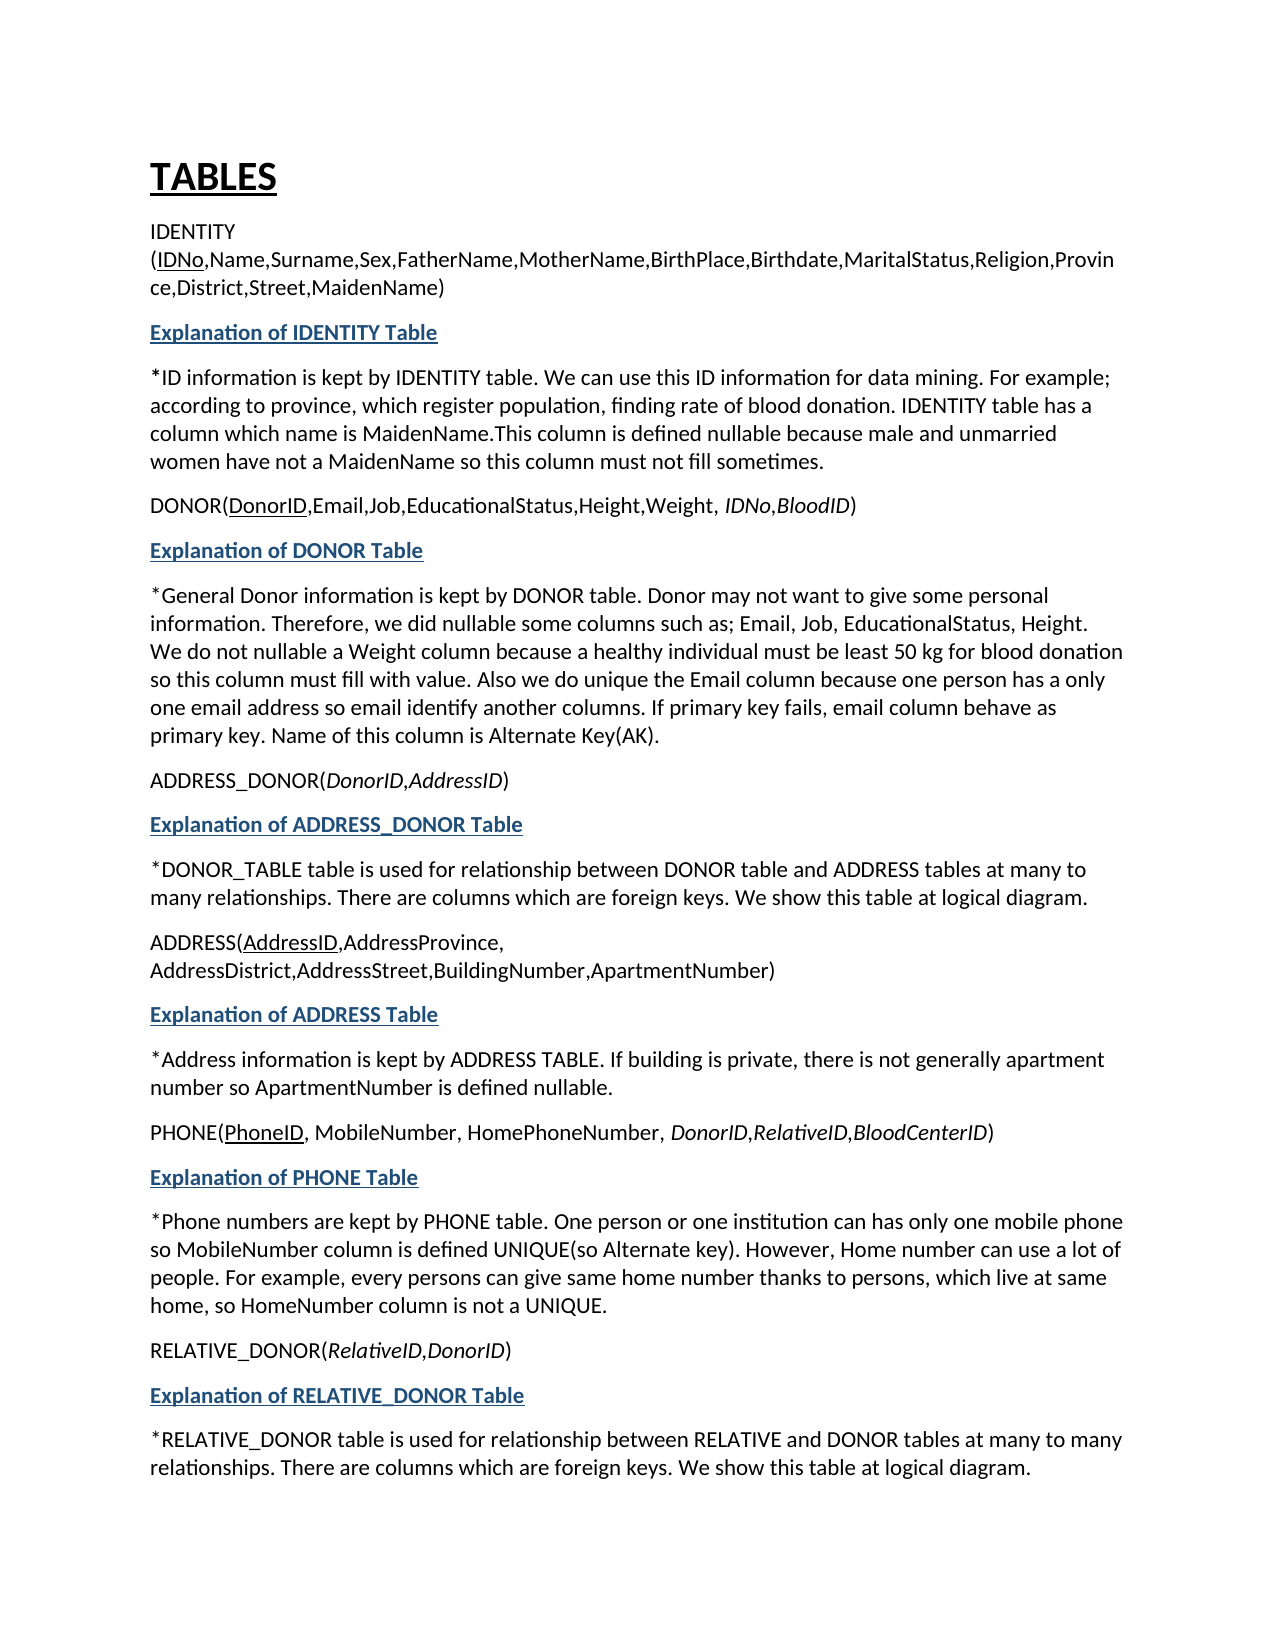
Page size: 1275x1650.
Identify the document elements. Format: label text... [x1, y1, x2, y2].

text Explanation of IDENTITY Table [150, 318, 1125, 346]
text PHONE(PhoneID, MobileNumber, HomePhoneNumber, DonorID,RelativeID,BloodCenterID) [150, 1118, 1125, 1146]
text *RELATIVE_DONOR table is used for relationship between RELATIVE and DONOR tables at many to many relationships. There are columns which are foreign keys. We show this table at logical diagram. [150, 1426, 1125, 1482]
text *ID information is kept by IDENTITY table. We can use this ID information for data mining. For example; according to province, which register population, finding rate of blood donation. IDENTITY table has a column which name is MaidenName.This column is defined nullable because male and unmarried women have not a MaidenName so this column must not fill sometimes. [150, 363, 1125, 475]
text *DONOR_TABLE table is used for relationship between DONOR table and ADDRESS tables at many to many relationships. There are columns which are foreign keys. We show this table at logical diagram. [150, 855, 1125, 911]
text Explanation of RELATIVE_DONOR Table [150, 1381, 1125, 1409]
text RELATIVE_DONOR(RelativeID,DonorID) [150, 1336, 1125, 1364]
text Explanation of DONOR Table [150, 536, 1125, 564]
text IDENTITY(IDNo,Name,Surname,Sex,FatherName,MotherName,BirthPlace,Birthdate,MaritalStatus,Religion,Province,District,Street,MaidenName) [150, 217, 1125, 302]
text Explanation of ADDRESS Table [150, 1001, 1125, 1029]
text *Address information is kept by ADDRESS TABLE. If building is private, there is not generally apartment number so ApartmentNumber is defined nullable. [150, 1045, 1125, 1101]
text TABLES [150, 150, 1125, 201]
text ADDRESS_DONOR(DonorID,AddressID) [150, 766, 1125, 794]
text Explanation of PHONE Table [150, 1163, 1125, 1191]
text *Phone numbers are kept by PHONE table. One person or one institution can has only one mobile phone so MobileNumber column is defined UNIQUE(so Alternate key). However, Home number can use a lot of people. For example, every persons can give same home number thanks to persons, which live at same home, so HomeNumber column is not a UNIQUE. [150, 1207, 1125, 1319]
text ADDRESS(AddressID,AddressProvince, AddressDistrict,AddressStreet,BuildingNumber,ApartmentNumber) [150, 928, 1125, 984]
text DONOR(DonorID,Email,Job,EducationalStatus,Height,Weight, IDNo,BloodID) [150, 492, 1125, 520]
text Explanation of ADDRESS_DONOR Table [150, 811, 1125, 838]
text *General Donor information is kept by DONOR table. Donor may not want to give some personal information. Therefore, we did nullable some columns such as; Email, Job, EducationalStatus, Height. We do not nullable a Weight column because a healthy individual must be least 50 kg for blood donation so this column must fill with value. Also we do unique the Email column because one person has a only one email address so email identify another columns. If primary key fails, email column behave as primary key. Name of this column is Alternate Key(AK). [150, 581, 1125, 749]
